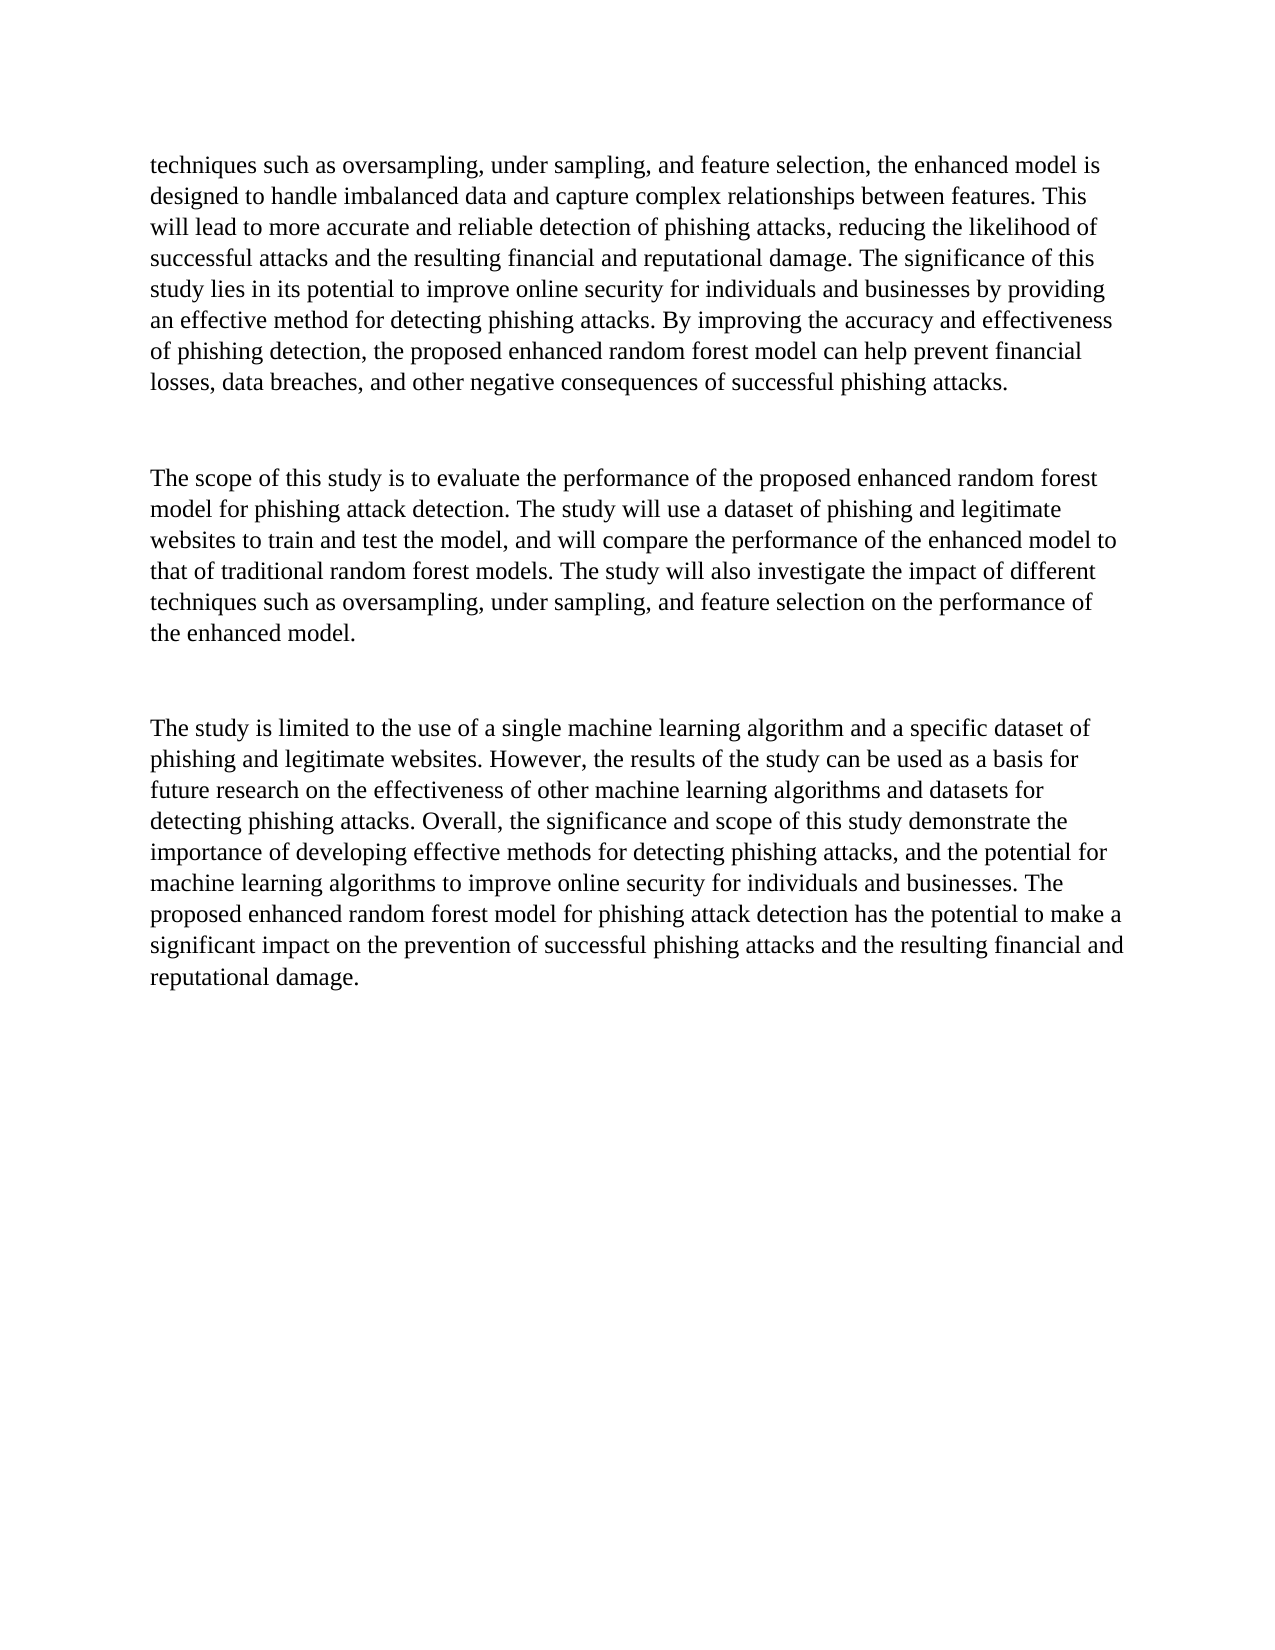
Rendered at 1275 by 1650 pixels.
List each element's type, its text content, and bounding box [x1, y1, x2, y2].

text The study is limited to the use of a single machine learning algorithm and a specific dataset of phishing and legitimate websites. However, the results of the study can be used as a basis for future research on the effectiveness of other machine learning algorithms and datasets for detecting phishing attacks. Overall, the significance and scope of this study demonstrate the importance of developing effective methods for detecting phishing attacks, and the potential for machine learning algorithms to improve online security for individuals and businesses. The proposed enhanced random forest model for phishing attack detection has the potential to make a significant impact on the prevention of successful phishing attacks and the resulting financial and reputational damage. [150, 713, 1125, 990]
text The scope of this study is to evaluate the performance of the proposed enhanced random forest model for phishing attack detection. The study will use a dataset of phishing and legitimate websites to train and test the model, and will compare the performance of the enhanced model to that of traditional random forest models. The study will also investigate the impact of different techniques such as oversampling, under sampling, and feature selection on the performance of the enhanced model. [150, 463, 1125, 647]
